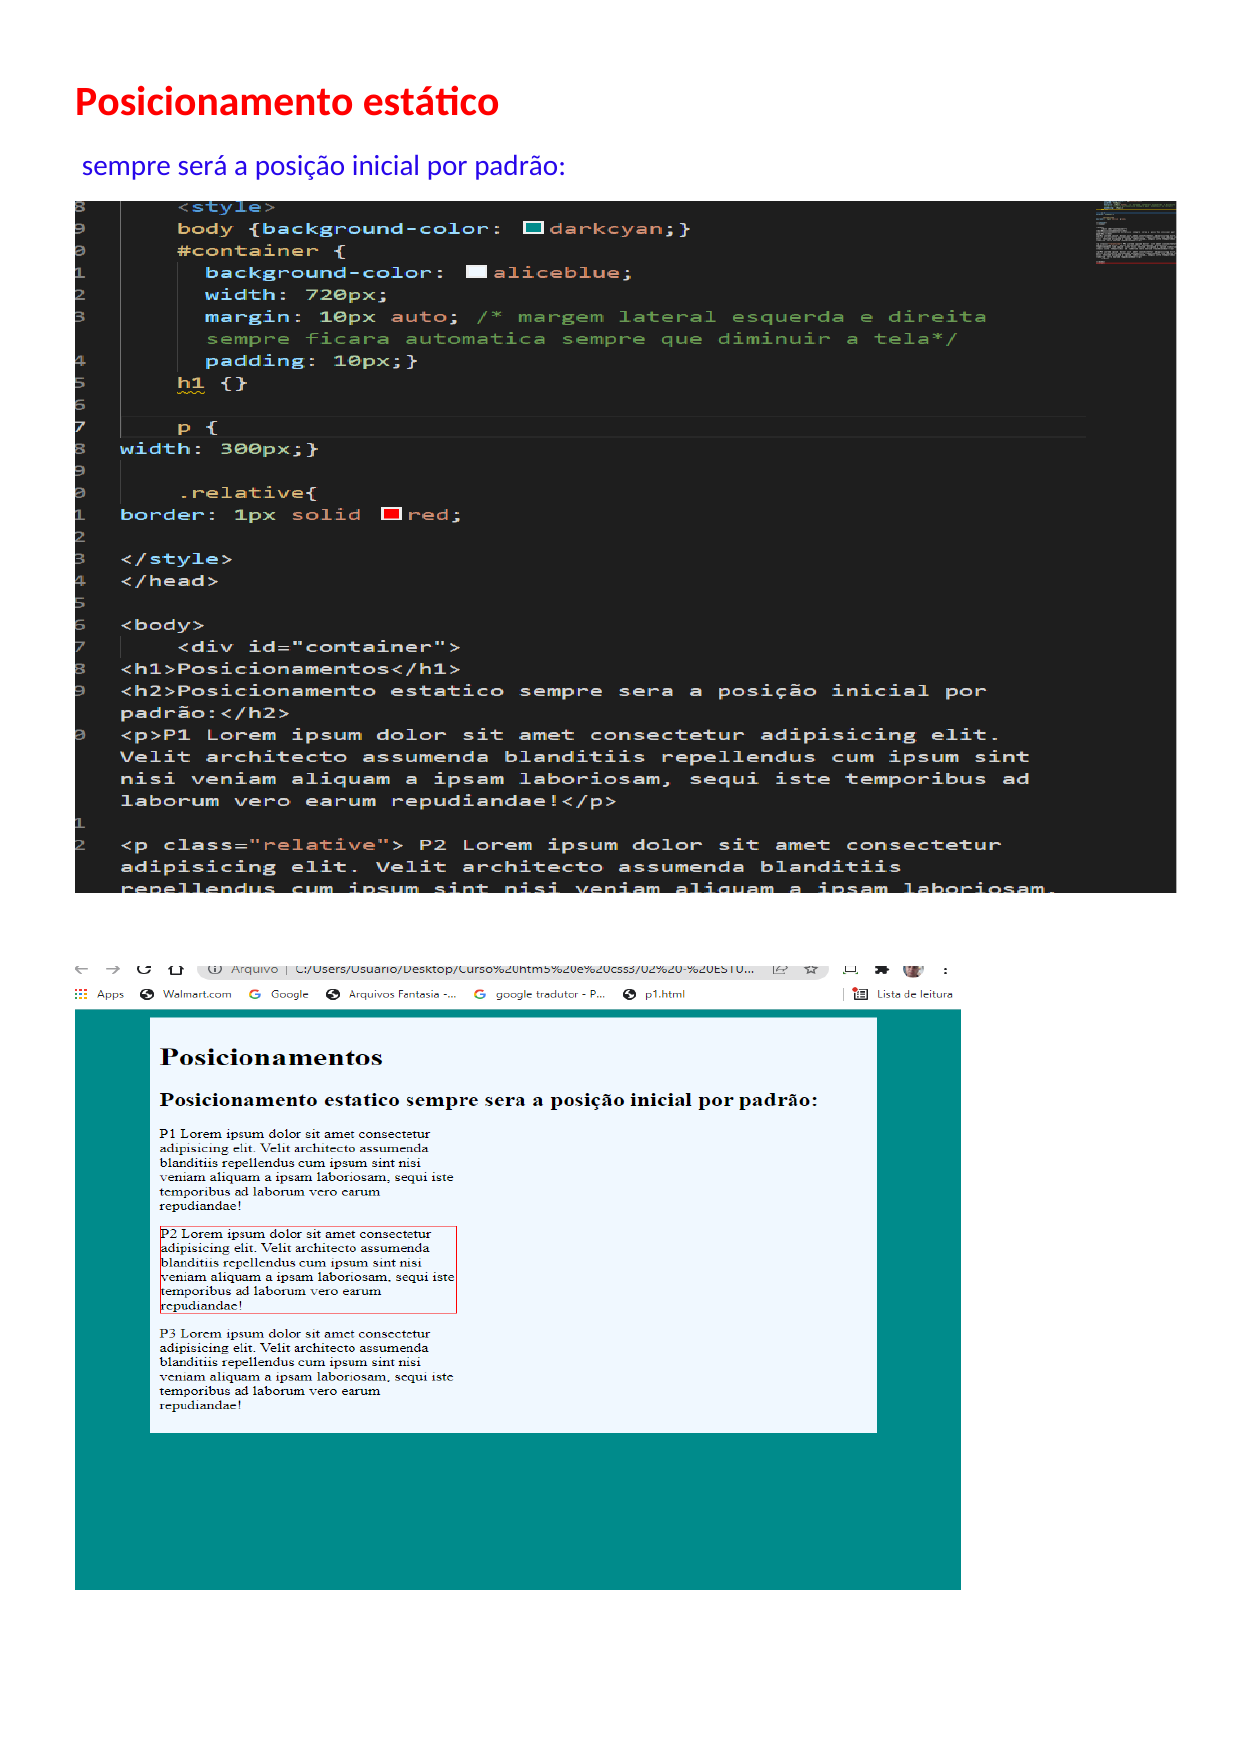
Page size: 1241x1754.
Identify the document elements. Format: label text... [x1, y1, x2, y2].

text Posicionamento estático [75, 75, 1165, 126]
picture [75, 966, 961, 1590]
text sempre será a posição inicial por padrão: [75, 147, 1165, 182]
picture [75, 201, 1177, 893]
